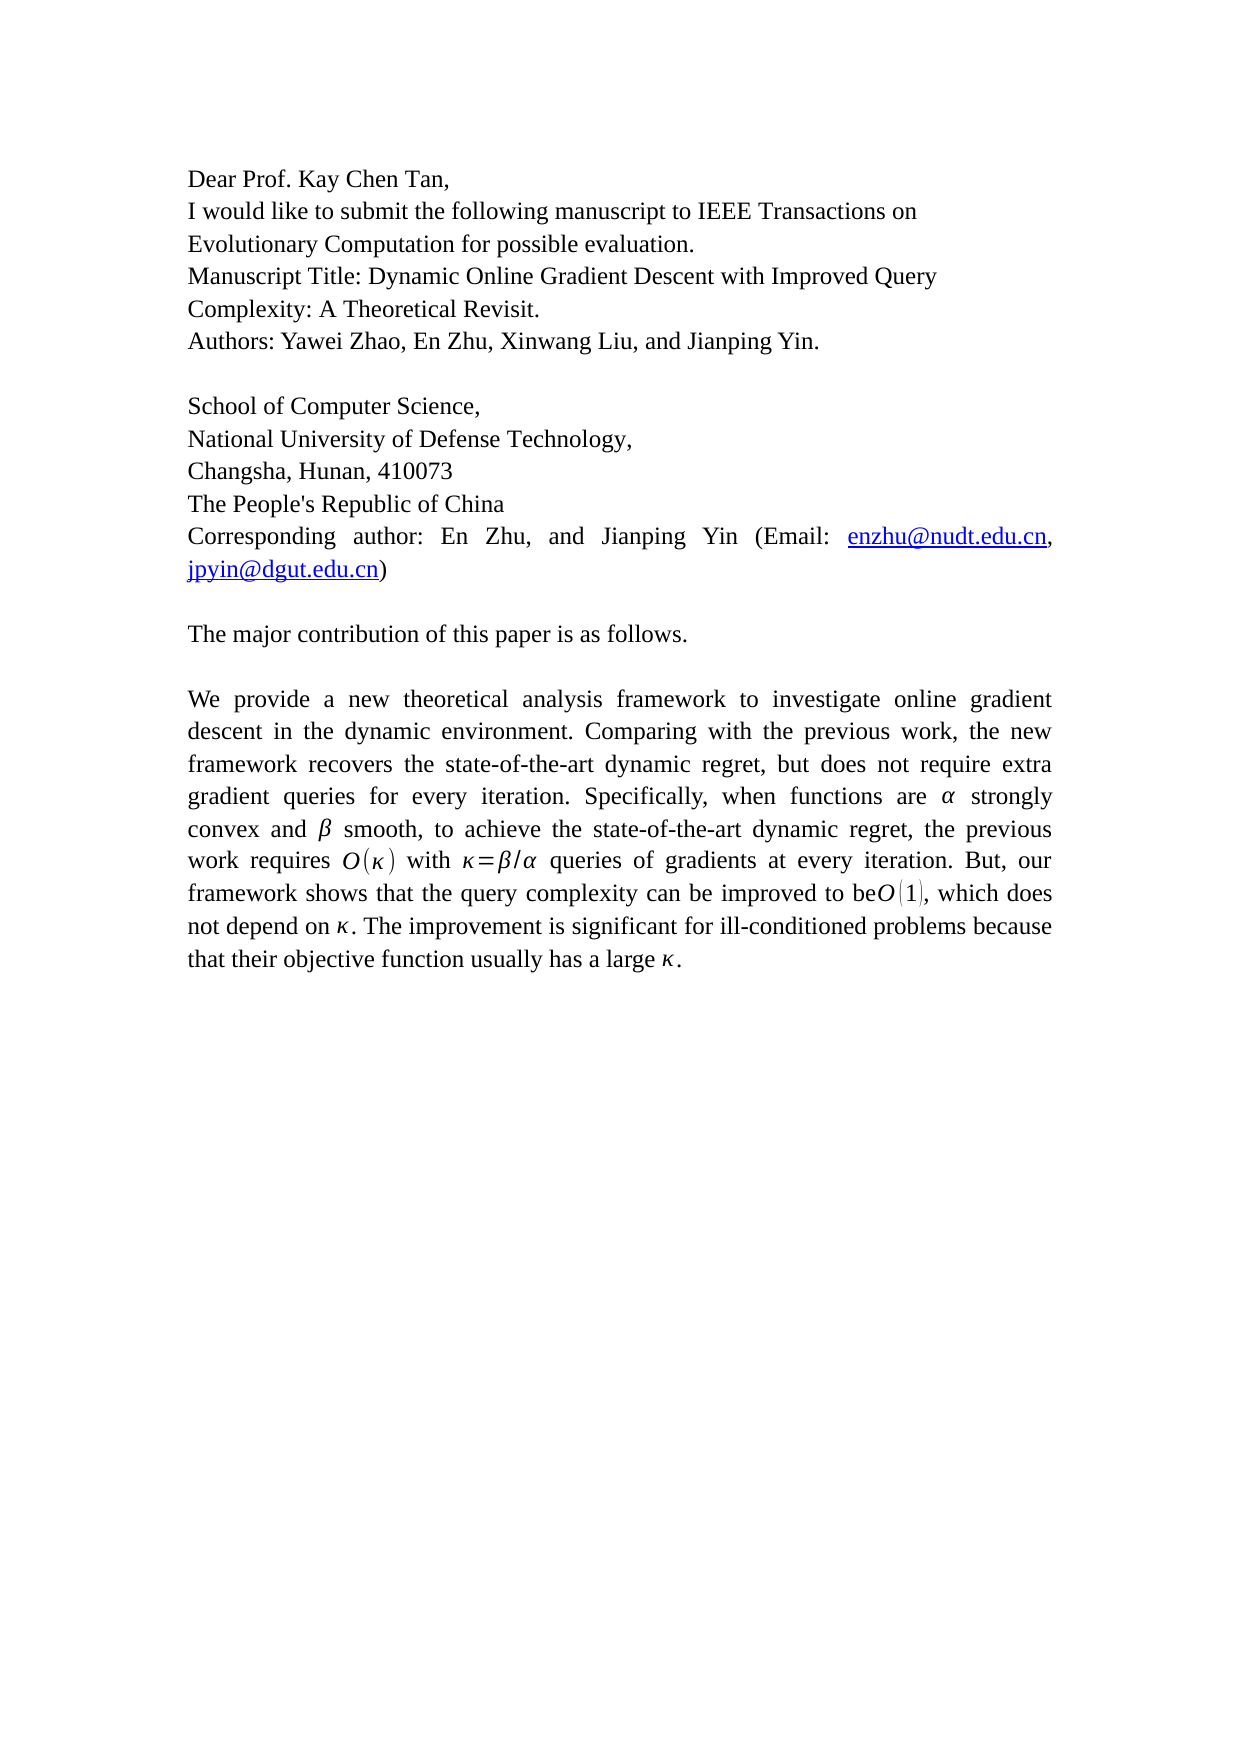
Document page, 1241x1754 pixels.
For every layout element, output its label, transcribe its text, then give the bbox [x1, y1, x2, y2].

text Changsha, Hunan, 410073 [187, 454, 1053, 487]
text We provide a new theoretical analysis framework to investigate online gradient descent in the dynamic environment. Comparing with the previous work, the new framework recovers the state-of-the-art dynamic regret, but does not require extra gradient queries for every iteration. Specifically, when functions are strongly convex and smooth, to achieve the state-of-the-art dynamic regret, the previous work requires with queries of gradients at every iteration. But, our framework shows that the query complexity can be improved to be, which does not depend on . The improvement is significant for ill-conditioned problems because that their objective function usually has a large . [187, 682, 1053, 974]
text Corresponding author: En Zhu, and Jianping Yin (Email: enzhu@nudt.edu.cn, jpyin@dgut.edu.cn) [187, 519, 1053, 584]
text The People's Republic of China [187, 487, 1053, 519]
text Dear Prof. Kay Chen Tan, [187, 162, 1053, 194]
text National University of Defense Technology, [187, 422, 1053, 454]
text Authors: Yawei Zhao, En Zhu, Xinwang Liu, and Jianping Yin. [187, 324, 1053, 357]
text I would like to submit the following manuscript to IEEE Transactions on Evolutionary Computation for possible evaluation. [187, 194, 1053, 259]
text School of Computer Science, [187, 389, 1053, 422]
text Manuscript Title: Dynamic Online Gradient Descent with Improved Query Complexity: A Theoretical Revisit. [187, 259, 1053, 324]
text The major contribution of this paper is as follows. [187, 617, 1053, 649]
